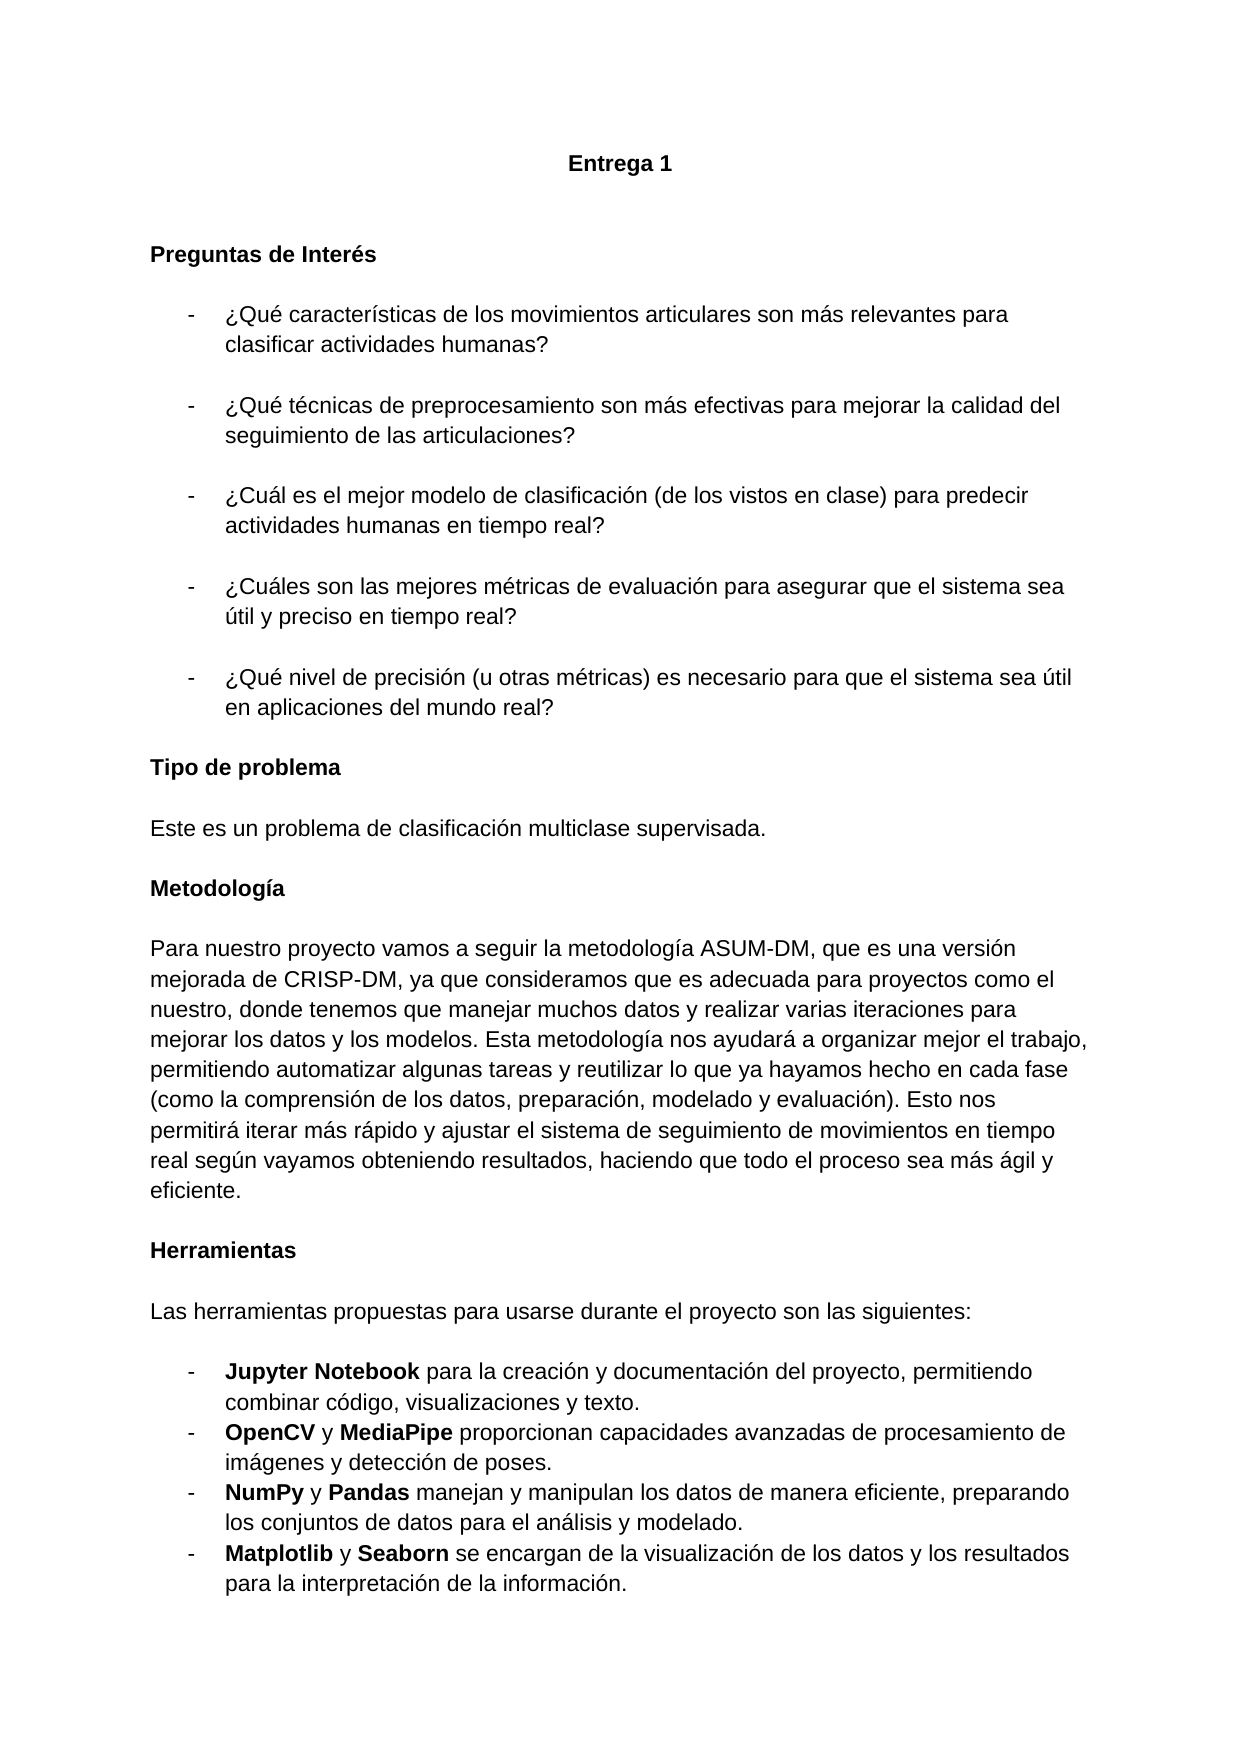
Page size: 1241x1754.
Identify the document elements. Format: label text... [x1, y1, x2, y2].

text Metodología [150, 875, 1090, 901]
list ¿Qué técnicas de preprocesamiento son más efectivas para mejorar la calidad del seguimiento de las articulaciones? [187, 392, 1090, 448]
text Entrega 1 [150, 150, 1090, 176]
text Herramientas [150, 1237, 1090, 1264]
list NumPy y Pandas manejan y manipulan los datos de manera eficiente, preparando los conjuntos de datos para el análisis y modelado. [187, 1479, 1090, 1536]
list ¿Cuál es el mejor modelo de clasificación (de los vistos en clase) para predecir actividades humanas en tiempo real? [187, 482, 1090, 539]
text Este es un problema de clasificación multiclase supervisada. [150, 814, 1090, 841]
list Matplotlib y Seaborn se encargan de la visualización de los datos y los resultados para la interpretación de la información. [187, 1539, 1090, 1596]
text Para nuestro proyecto vamos a seguir la metodología ASUM-DM, que es una versión mejorada de CRISP-DM, ya que consideramos que es adecuada para proyectos como el nuestro, donde tenemos que manejar muchos datos y realizar varias iteraciones para mejorar los datos y los modelos. Esta metodología nos ayudará a organizar mejor el trabajo, permitiendo automatizar algunas tareas y reutilizar lo que ya hayamos hecho en cada fase (como la comprensión de los datos, preparación, modelado y evaluación). Esto nos permitirá iterar más rápido y ajustar el sistema de seguimiento de movimientos en tiempo real según vayamos obteniendo resultados, haciendo que todo el proceso sea más ágil y eficiente. [150, 935, 1090, 1203]
list ¿Qué nivel de precisión (u otras métricas) es necesario para que el sistema sea útil en aplicaciones del mundo real? [187, 663, 1090, 720]
list OpenCV y MediaPipe proporcionan capacidades avanzadas de procesamiento de imágenes y detección de poses. [187, 1419, 1090, 1475]
text Tipo de problema [150, 754, 1090, 781]
list ¿Cuáles son las mejores métricas de evaluación para asegurar que el sistema sea útil y preciso en tiempo real? [187, 573, 1090, 629]
list Jupyter Notebook para la creación y documentación del proyecto, permitiendo combinar código, visualizaciones y texto. [187, 1358, 1090, 1415]
text Las herramientas propuestas para usarse durante el proyecto son las siguientes: [150, 1298, 1090, 1324]
text Preguntas de Interés [150, 241, 1090, 267]
list ¿Qué características de los movimientos articulares son más relevantes para clasificar actividades humanas? [187, 301, 1090, 358]
